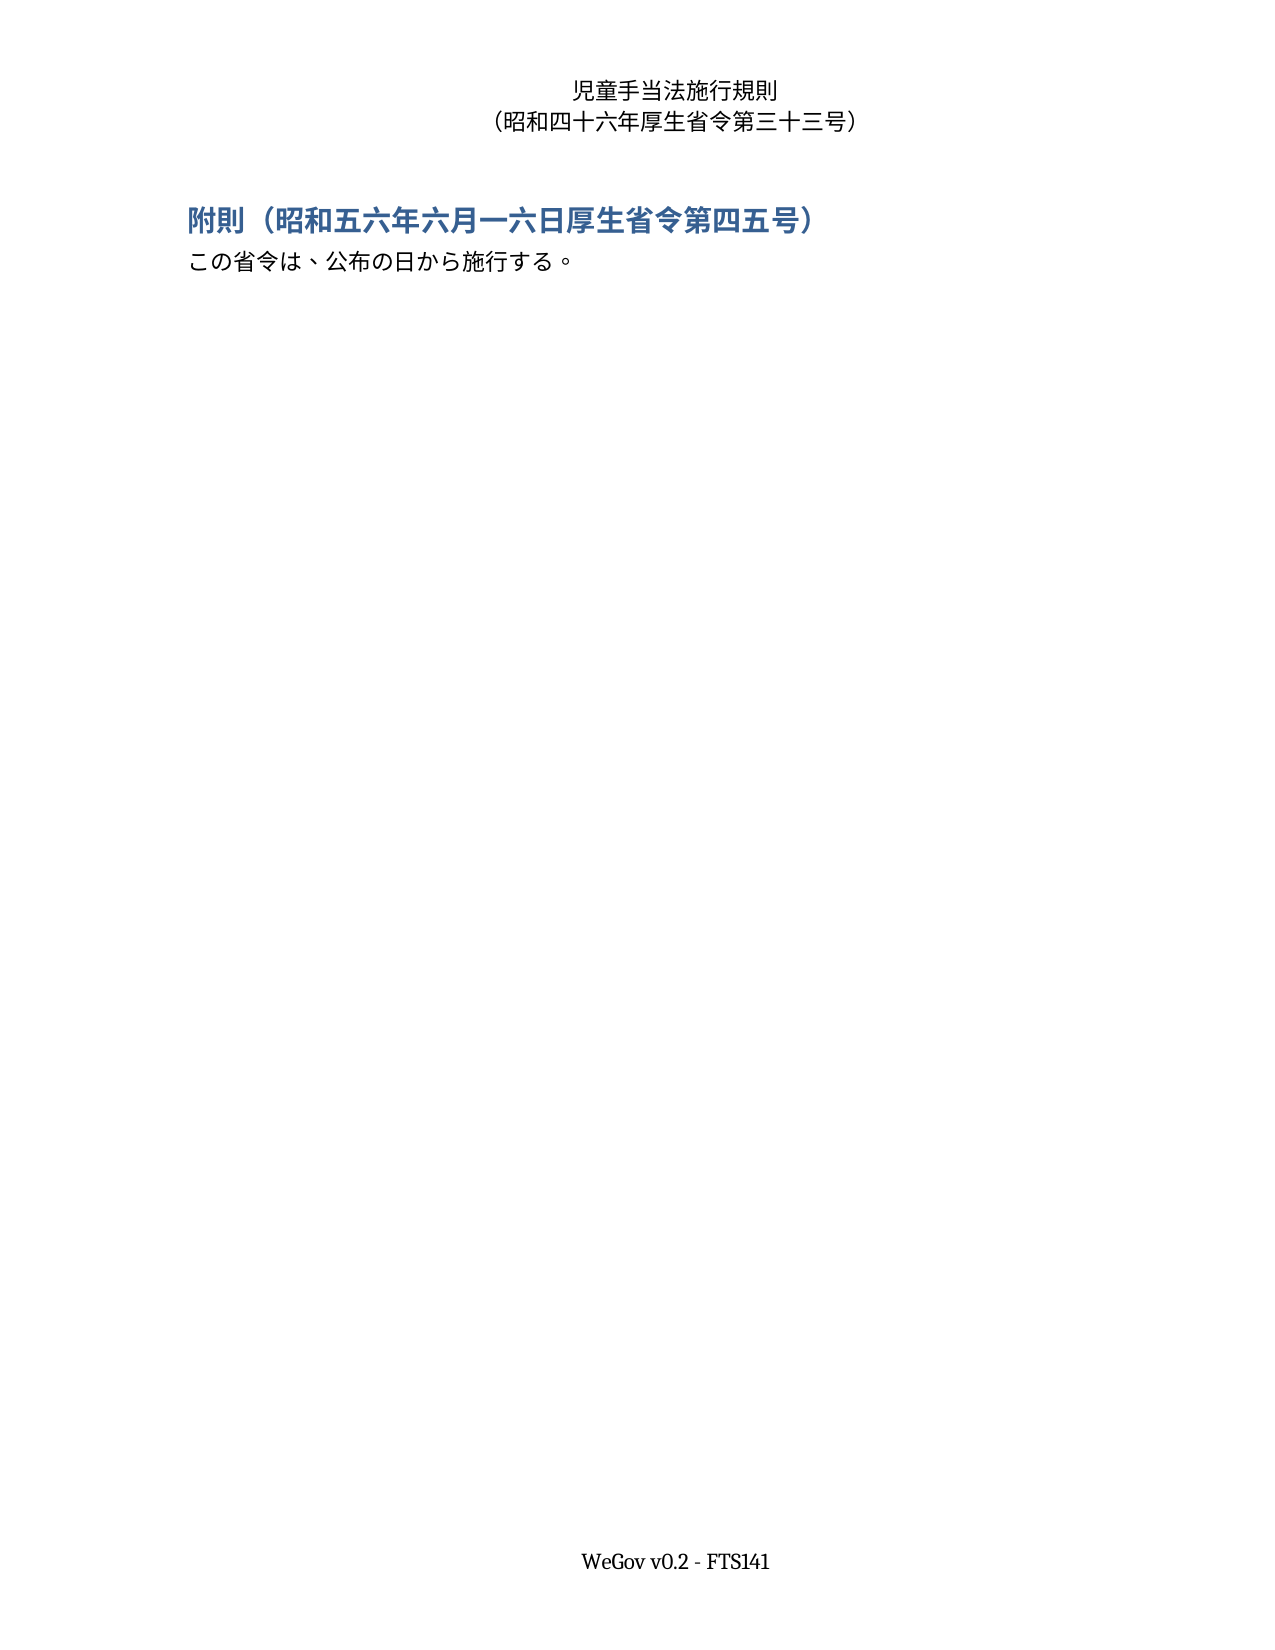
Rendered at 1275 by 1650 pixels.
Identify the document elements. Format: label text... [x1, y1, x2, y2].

text この省令は、公布の日から施行する。 [187, 246, 1087, 277]
subtitle 附則（昭和五六年六月一六日厚生省令第四五号） [187, 200, 1087, 240]
